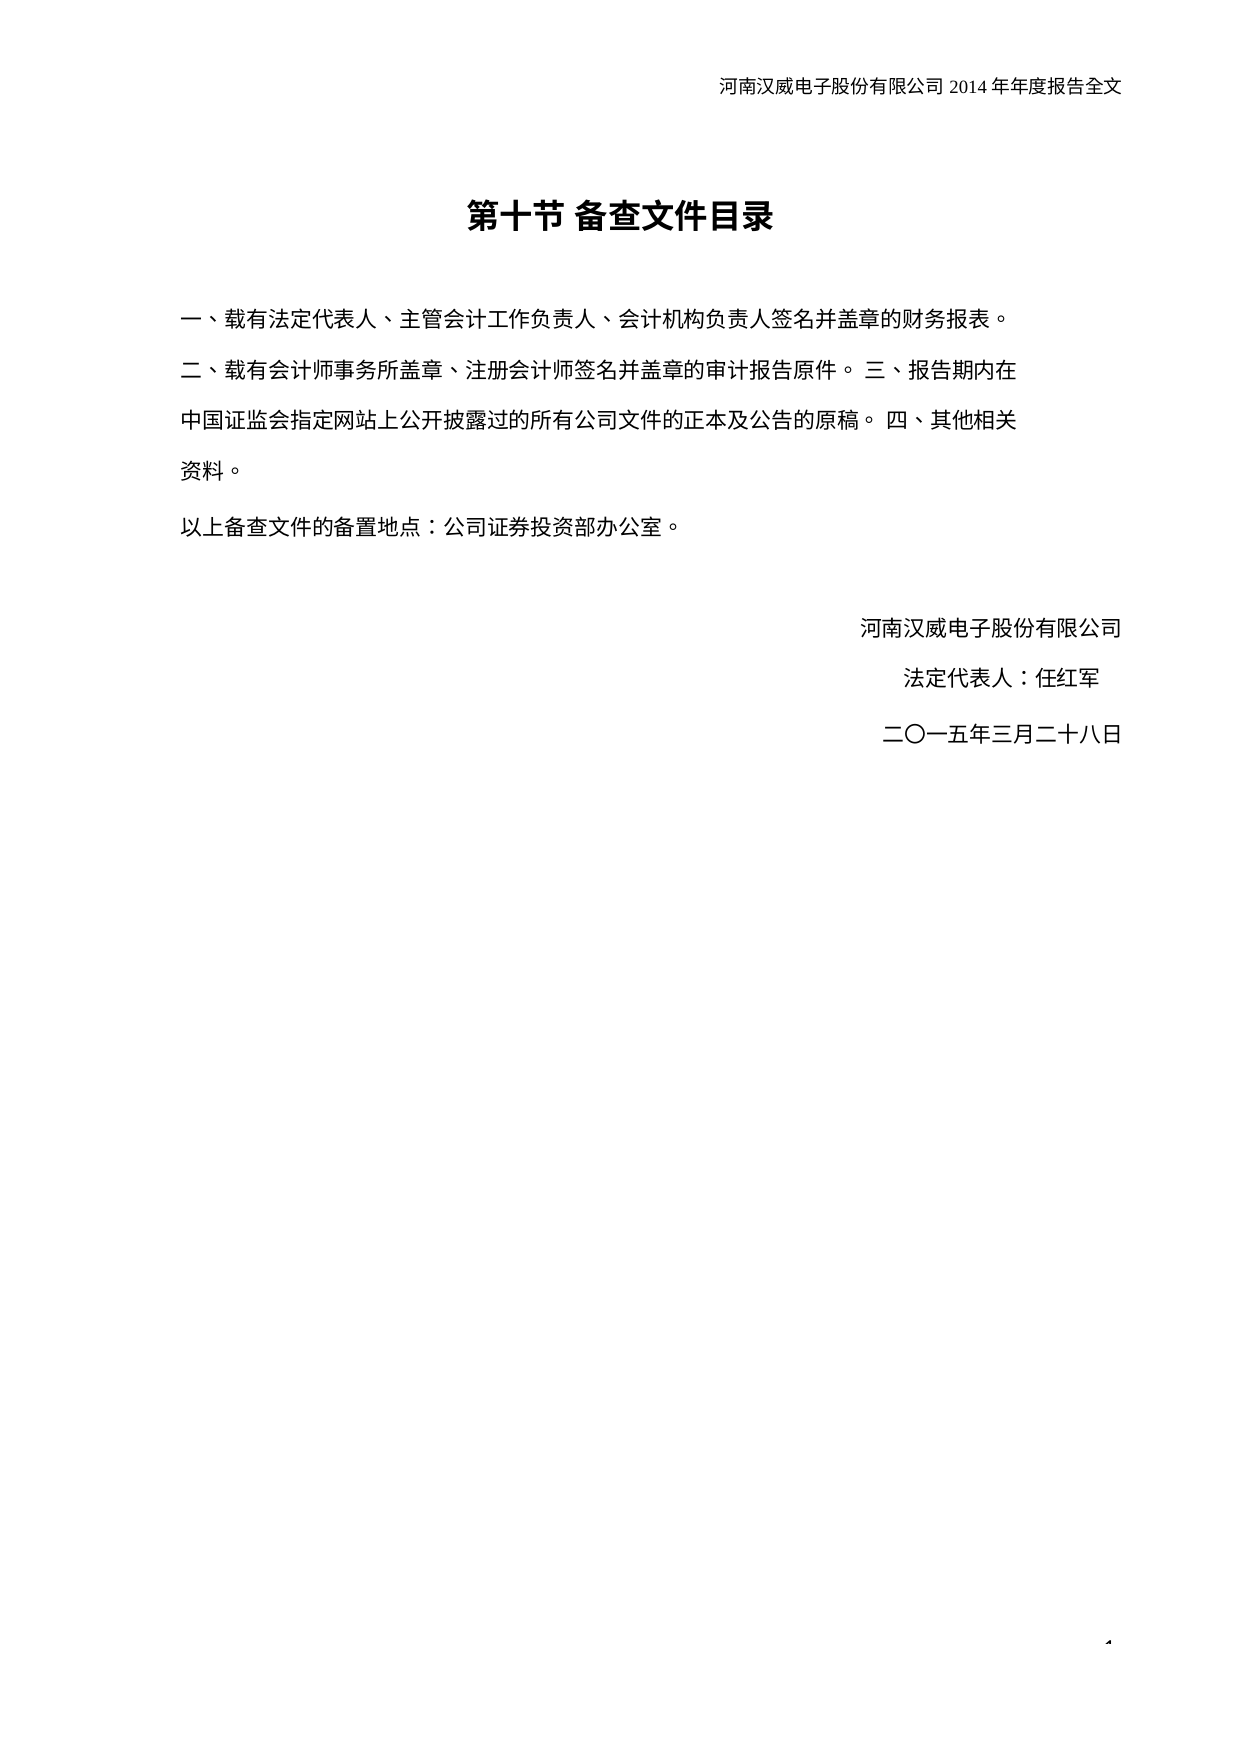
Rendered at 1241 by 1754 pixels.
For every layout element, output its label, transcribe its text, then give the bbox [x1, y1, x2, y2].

subtitle 第十节 备查文件目录 [392, 193, 848, 238]
text 二〇一五年三月二十八日 [102, 718, 1122, 748]
text 一、载有法定代表人、主管会计工作负责人、会计机构负责人签名并盖章的财务报表。 二、载有会计师事务所盖章、注册会计师签名并盖章的审计报告原件。 三、报告期内在中国证监会指定网站上公开披露过的所有公司文件的正本及公告的原稿。 四、其他相关资料。 [181, 304, 1036, 486]
text 河南汉威电子股份有限公司 法定代表人：任红军 [860, 612, 1124, 693]
text 以上备查文件的备置地点：公司证券投资部办公室。 [181, 512, 1138, 541]
